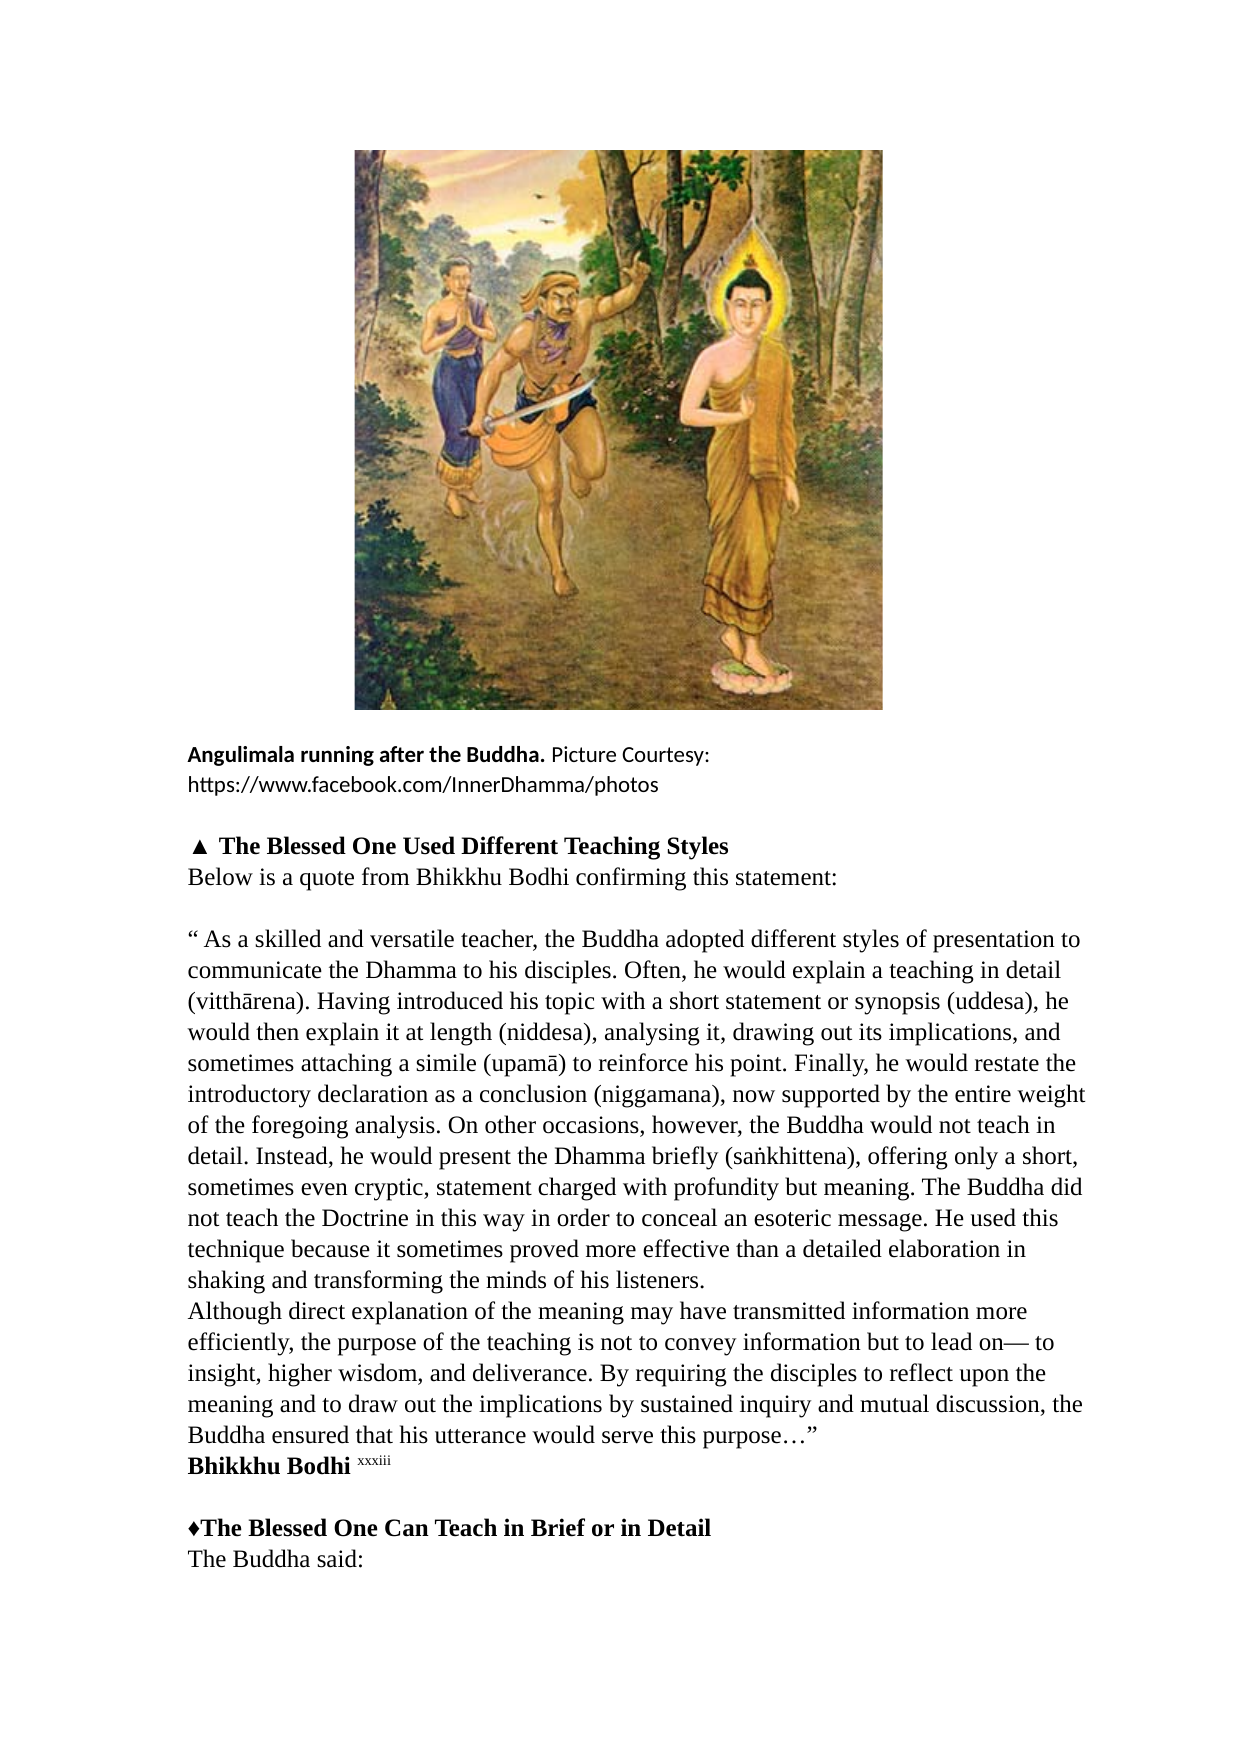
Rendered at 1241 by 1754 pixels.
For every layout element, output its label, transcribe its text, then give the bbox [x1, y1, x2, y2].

text Angulimala running after the Buddha. Picture Courtesy: https://www.facebook.com/InnerDhamma/photos [187, 740, 1090, 798]
text Below is a quote from Bhikkhu Bodhi confirming this statement: [187, 862, 1090, 891]
text The Buddha said: [187, 1544, 1090, 1573]
picture [354, 150, 883, 710]
text ♦The Blessed One Can Teach in Brief or in Detail [187, 1513, 1090, 1542]
text Bhikkhu Bodhi [187, 1451, 1090, 1480]
text ▲ The Blessed One Used Different Teaching Styles [187, 831, 1090, 860]
text “ As a skilled and versatile teacher, the Buddha adopted different styles of presentation to communicate the Dhamma to his disciples. Often, he would explain a teaching in detail (vitthārena). Having introduced his topic with a short statement or synopsis (uddesa), he would then explain it at length (niddesa), analysing it, drawing out its implications, and sometimes attaching a simile (upamā) to reinforce his point. Finally, he would restate the introductory declaration as a conclusion (niggamana), now supported by the entire weight of the foregoing analysis. On other occasions, however, the Buddha would not teach in detail. Instead, he would present the Dhamma briefly (saṅkhittena), offering only a short, sometimes even cryptic, statement charged with profundity but meaning. The Buddha did not teach the Doctrine in this way in order to conceal an esoteric message. He used this technique because it sometimes proved more effective than a detailed elaboration in shaking and transforming the minds of his listeners. [187, 924, 1090, 1294]
text Although direct explanation of the meaning may have transmitted information more efficiently, the purpose of the teaching is not to convey information but to lead on— to insight, higher wisdom, and deliverance. By requiring the disciples to reflect upon the meaning and to draw out the implications by sustained inquiry and mutual discussion, the Buddha ensured that his utterance would serve this purpose…” [187, 1296, 1090, 1449]
